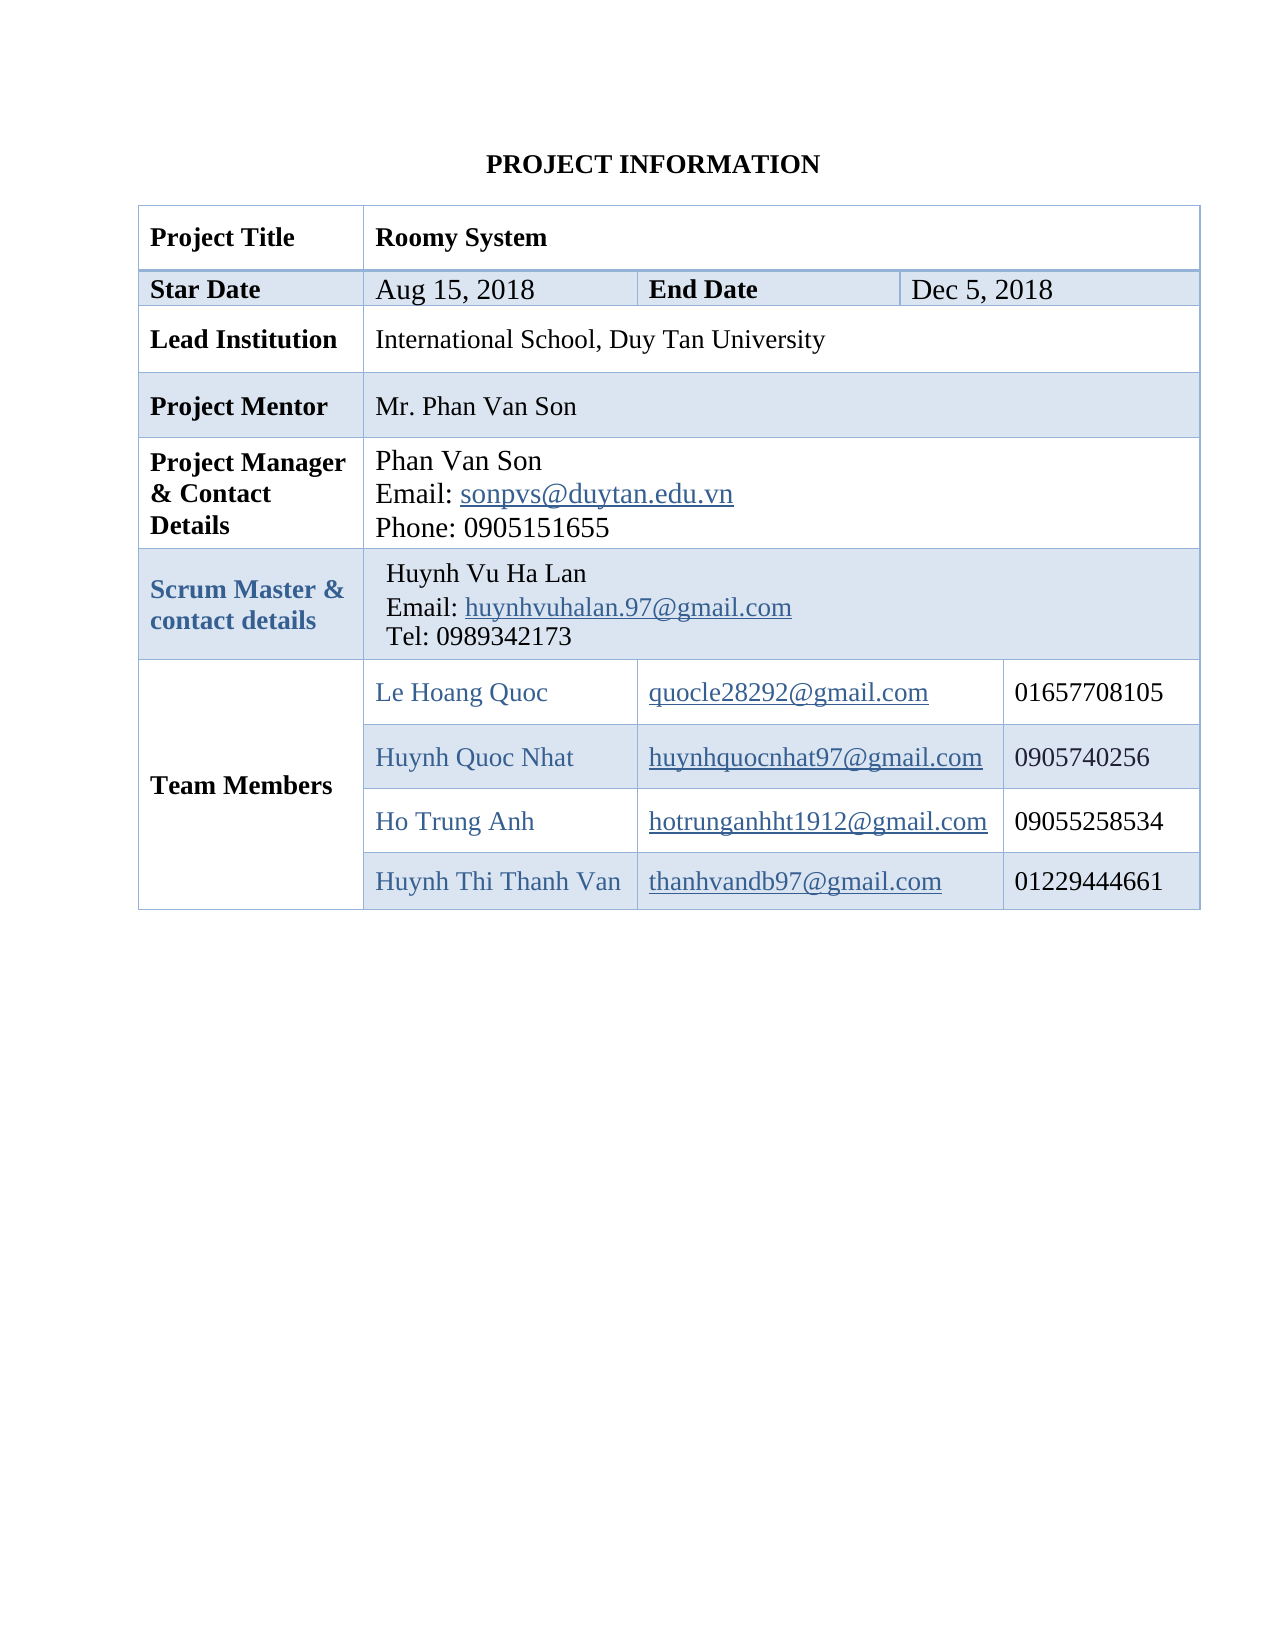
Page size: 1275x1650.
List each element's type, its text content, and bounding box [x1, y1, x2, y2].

table_cell Scrum Master & contact details [139, 549, 363, 659]
table_cell Lead Institution [139, 306, 363, 372]
table_cell Mr. Phan Van Son [364, 373, 1199, 437]
table_cell quocle28292@gmail.com [638, 660, 1003, 724]
table_cell Le Hoang Quoc [364, 660, 637, 724]
table_cell Aug 15, 2018 [364, 272, 637, 305]
table_cell 0905740256 [1004, 725, 1199, 788]
table_cell Star Date [139, 272, 363, 305]
table_cell thanhvandb97@gmail.com [638, 853, 1003, 909]
table_header Roomy System [364, 206, 1199, 269]
table_cell Huynh Vu Ha Lan Email: huynhvuhalan.97@gmail.com Tel: 0989342173 [364, 549, 1199, 659]
table_cell Huynh Quoc Nhat [364, 725, 637, 788]
table_cell Huynh Thi Thanh Van [364, 853, 637, 909]
table_cell Project Manager & Contact Details [139, 438, 363, 548]
table_cell Team Members [139, 660, 363, 909]
table_cell Ho Trung Anh [364, 789, 637, 852]
table_header Project Title [139, 206, 363, 269]
table_cell Dec 5, 2018 [901, 272, 1199, 305]
table_cell International School, Duy Tan University [364, 306, 1199, 372]
table_cell 01657708105 [1004, 660, 1199, 724]
table_cell Project Mentor [139, 373, 363, 437]
table_cell huynhquocnhat97@gmail.com [638, 725, 1003, 788]
table_cell 09055258534 [1004, 789, 1199, 852]
table_cell hotrunganhht1912@gmail.com [638, 789, 1003, 852]
table_cell 01229444661 [1004, 853, 1199, 909]
text PROJECT INFORMATION [150, 148, 1156, 179]
table_cell End Date [638, 272, 899, 305]
table_cell Phan Van Son Email: sonpvs@duytan.edu.vn Phone: 0905151655 [364, 438, 1199, 548]
